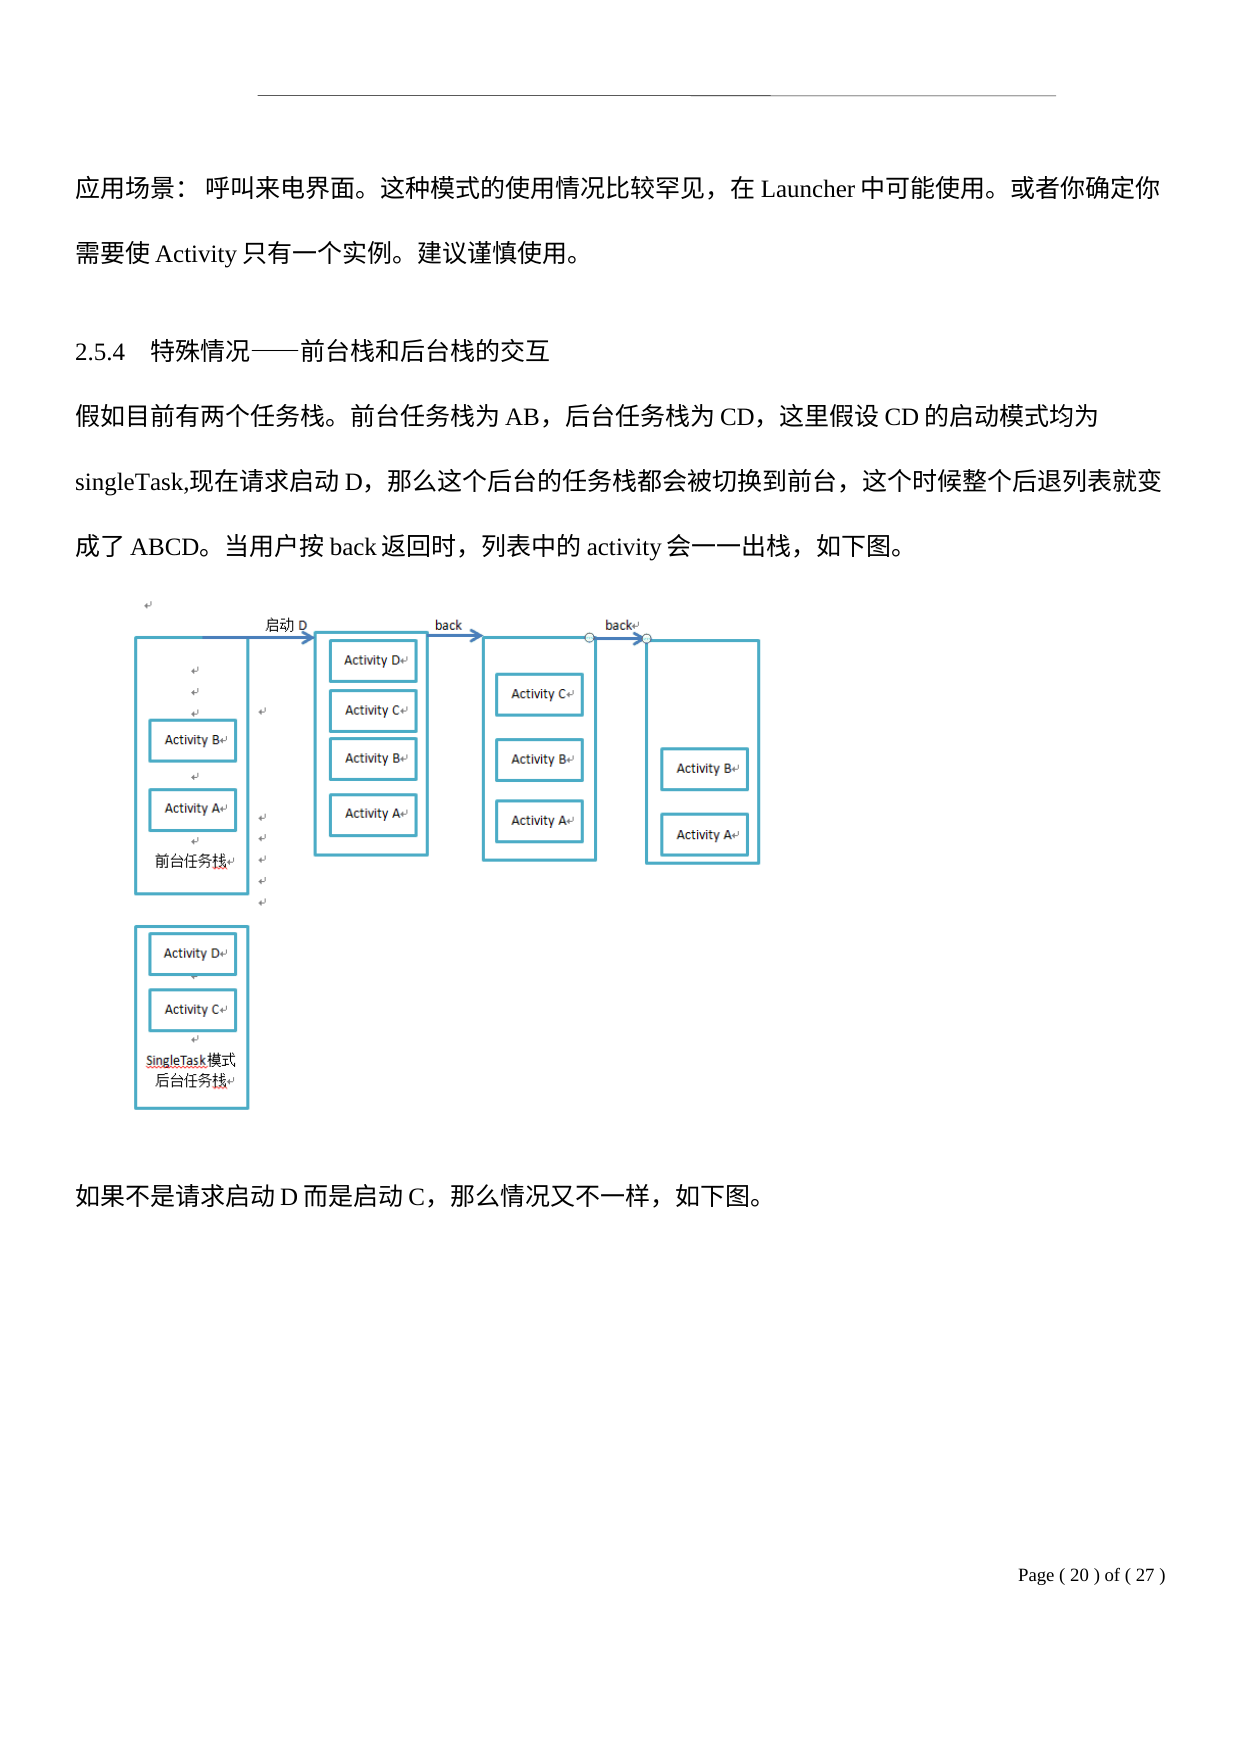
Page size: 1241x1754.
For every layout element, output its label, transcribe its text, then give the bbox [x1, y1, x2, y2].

text 如果不是请求启动D而是启动C，那么情况又不一样，如下图。 [75, 1162, 1165, 1227]
subtitle 特殊情况——前台栈和后台栈的交互 [75, 317, 1165, 382]
text 假如目前有两个任务栈。前台任务栈为AB，后台任务栈为CD，这里假设CD的启动模式均为singleTask,现在请求启动D，那么这个后台的任务栈都会被切换到前台，这个时候整个后退列表就变 [75, 382, 1165, 512]
picture [75, 589, 800, 1117]
text 应用场景： 呼叫来电界面。这种模式的使用情况比较罕见，在Launcher中可能使用。或者你确定你需要使Activity只有一个实例。建议谨慎使用。 [75, 154, 1165, 284]
text 成了ABCD。当用户按back返回时，列表中的activity会一一出栈，如下图。 [75, 512, 1165, 577]
